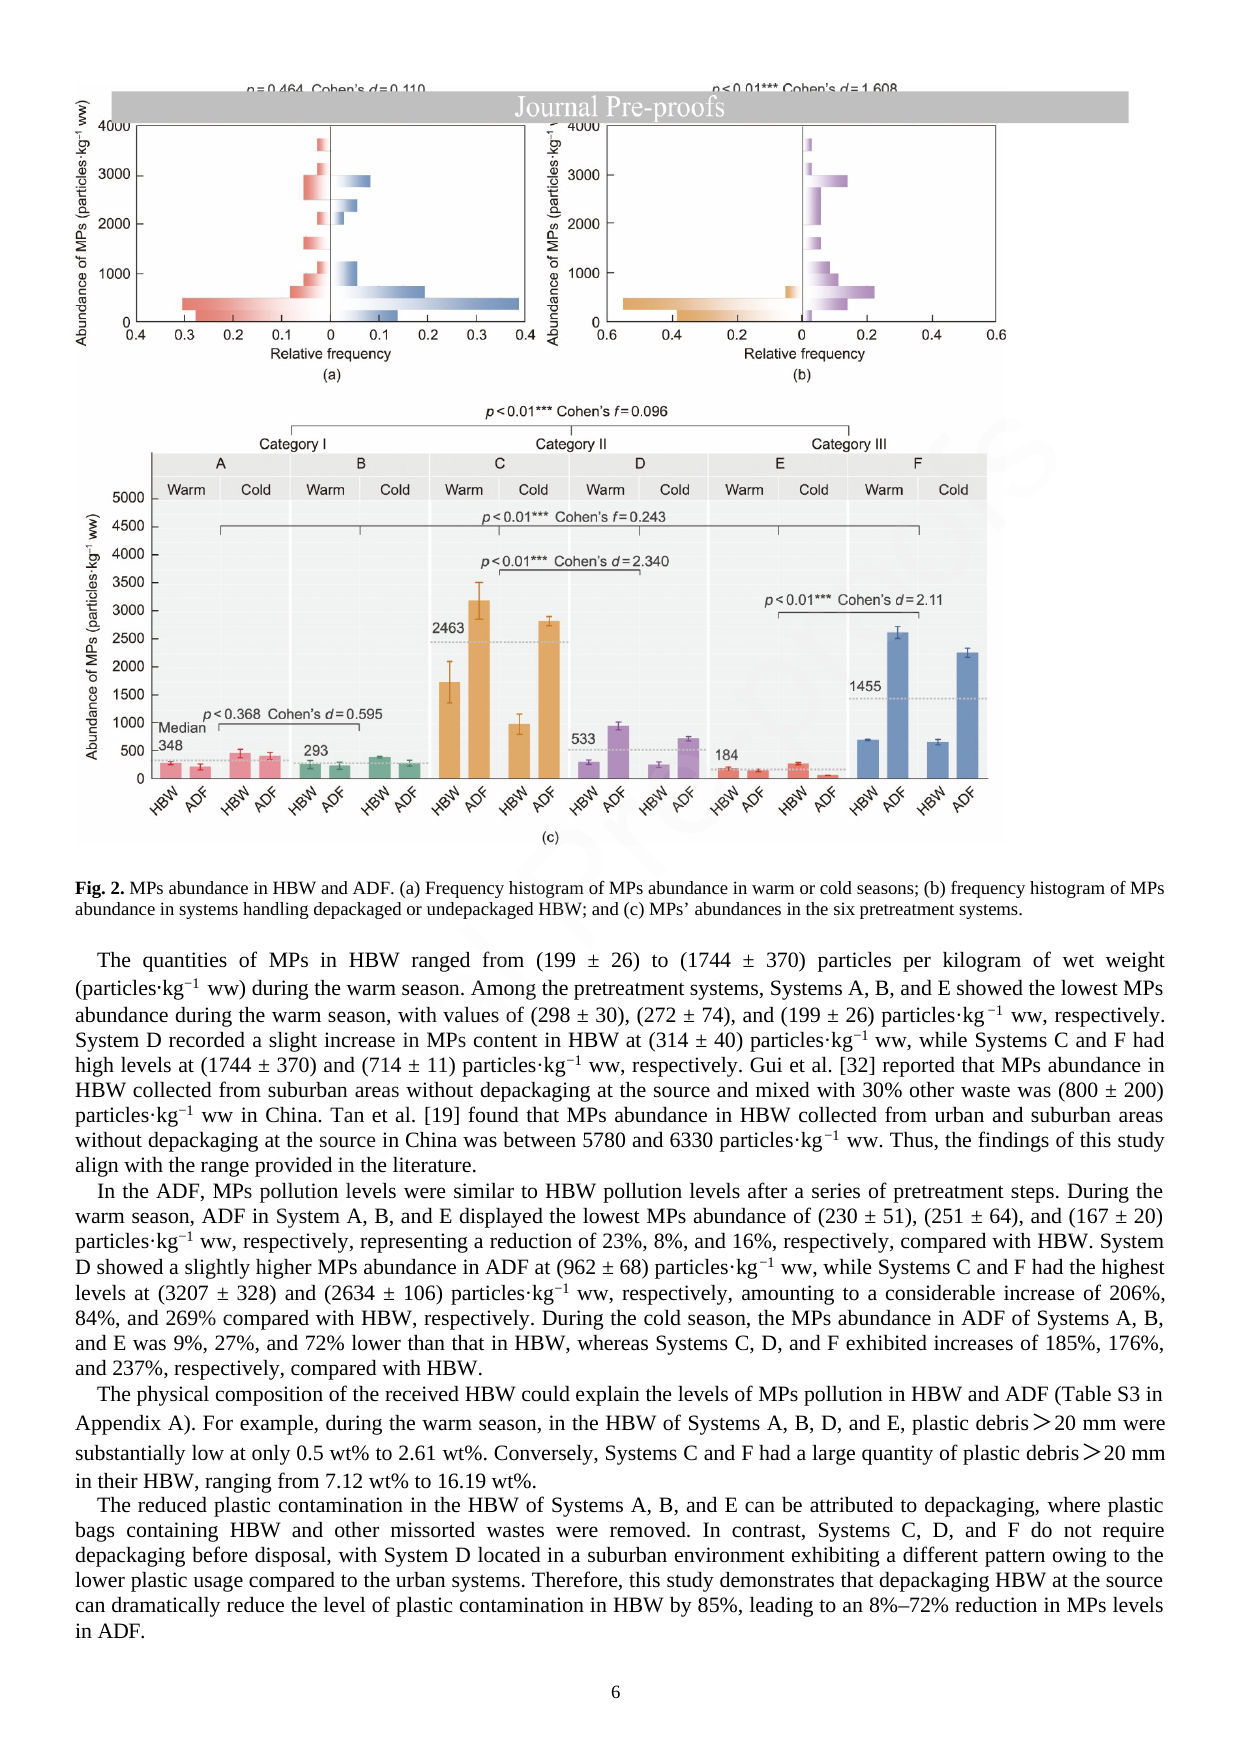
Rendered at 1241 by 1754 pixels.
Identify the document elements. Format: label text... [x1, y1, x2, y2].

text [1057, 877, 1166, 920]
text The physical composition of the received HBW could explain the levels of MPs pollution in HBW and ADF (Table S3 in Appendix A). For example, during the warm season, in the HBW of Systems A, B, D, and E, plastic debris＞20 mm were substantially low at only 0.5 wt% to 2.61 wt%. Conversely, Systems C and F had a large quantity of plastic debris＞20 mm in their HBW, ranging from 7.12 wt% to 16.19 wt%. [75, 1381, 1166, 1493]
picture [515, 95, 724, 122]
text bags containing HBW and other missorted wastes were removed. In contrast, Systems C, D, and F do not require depackaging before disposal, with System D located in a suburban environment exhibiting a different pattern owing to the lower plastic usage compared to the urban systems. Therefore, this study demonstrates that depackaging HBW at the source can dramatically reduce the level of plastic contamination in HBW by 85%, leading to an 8%–72% reduction in MPs levels in ADF. [75, 1517, 1166, 1643]
picture [75, 83, 1057, 1327]
text The reduced plastic contamination in the HBW of Systems A, B, and E can be attributed to depackaging, where plastic [97, 1494, 1182, 1517]
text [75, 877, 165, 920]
text In the ADF, MPs pollution levels were similar to HBW pollution levels after a series of pretreatment steps. During the warm season, ADF in System A, B, and E displayed the lowest MPs abundance of (230 ± 51), (251 ± 64), and (167 ± 20) particles·kg−1 ww, respectively, representing a reduction of 23%, 8%, and 16%, respectively, compared with HBW. System D showed a slightly higher MPs abundance in ADF at (962 ± 68) particles·kg−1 ww, while Systems C and F had the highest levels at (3207 ± 328) and (2634 ± 106) particles·kg−1 ww, respectively, amounting to a considerable increase of 206%, 84%, and 269% compared with HBW, respectively. During the cold season, the MPs abundance in ADF of Systems A, B, and E was 9%, 27%, and 72% lower than that in HBW, whereas Systems C, D, and F exhibited increases of 185%, 176%, and 237%, respectively, compared with HBW. [75, 1178, 1166, 1381]
